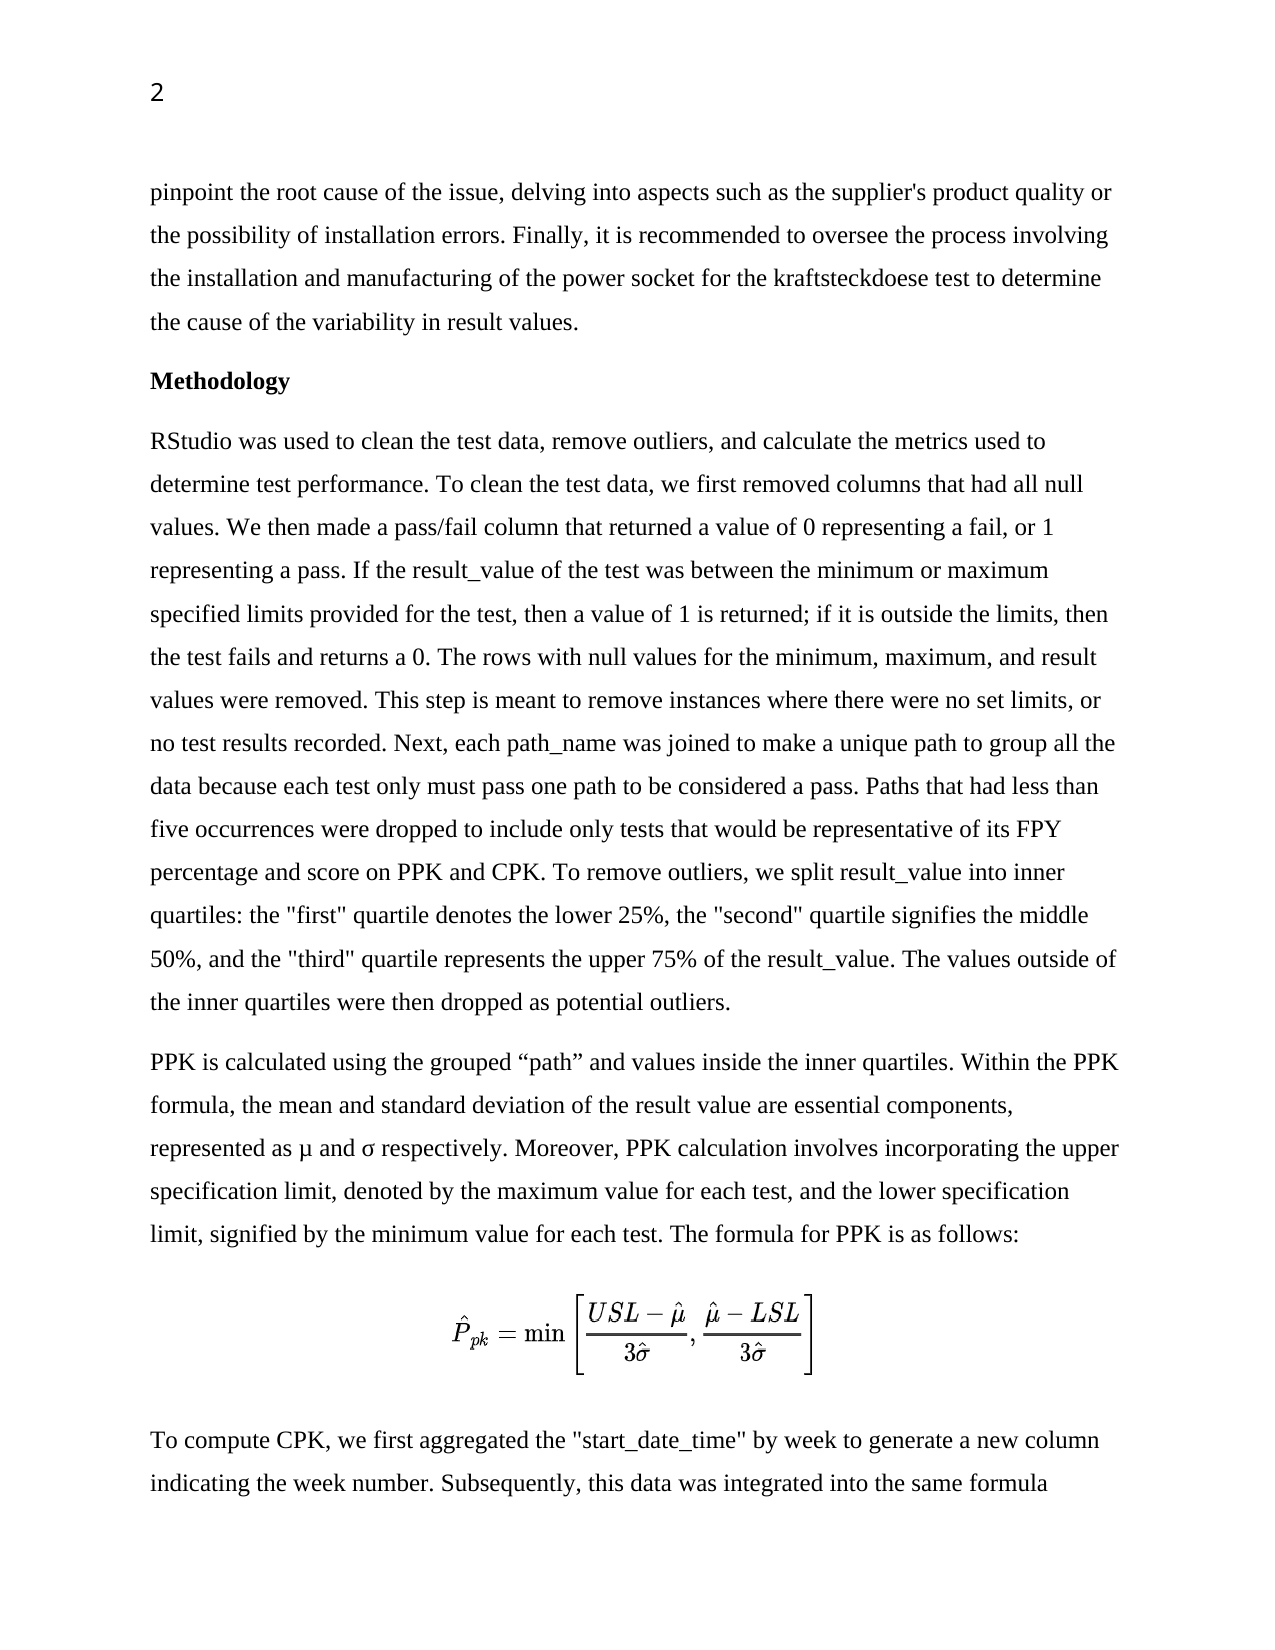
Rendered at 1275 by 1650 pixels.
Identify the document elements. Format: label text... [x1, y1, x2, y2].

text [150, 177, 1125, 335]
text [150, 1425, 1125, 1497]
picture [439, 1278, 836, 1392]
text RStudio was used to clean the test data, remove outliers, and calculate the metrics used to determine test performance. To clean the test data, we first removed columns that had all null values. We then made a pass/fail column that returned a value of 0 representing a fail, or 1 representing a pass. If the result_value of the test was between the minimum or maximum specified limits provided for the test, then a value of 1 is returned; if it is outside the limits, then the test fails and returns a 0. The rows with null values for the minimum, maximum, and result values were removed. This step is meant to remove instances where there were no set limits, or no test results recorded. Next, each path_name was joined to make a unique path to group all the data because each test only must pass one path to be considered a pass. Paths that had less than five occurrences were dropped to include only tests that would be representative of its FPY percentage and score on PPK and CPK. To remove outliers, we split result_value into inner quartiles: the "first" quartile denotes the lower 25%, the "second" quartile signifies the middle 50%, and the "third" quartile represents the upper 75% of the result_value. The values outside of the inner quartiles were then dropped as potential outliers. [150, 426, 1125, 1016]
text Methodology [150, 366, 1125, 395]
text PPK is calculated using the grouped “path” and values inside the inner quartiles. Within the PPK formula, the mean and standard deviation of the result value are essential components, represented as µ and σ respectively. Moreover, PPK calculation involves incorporating the upper specification limit, denoted by the maximum value for each test, and the lower specification limit, signified by the minimum value for each test. The formula for PPK is as follows: [150, 1047, 1125, 1248]
